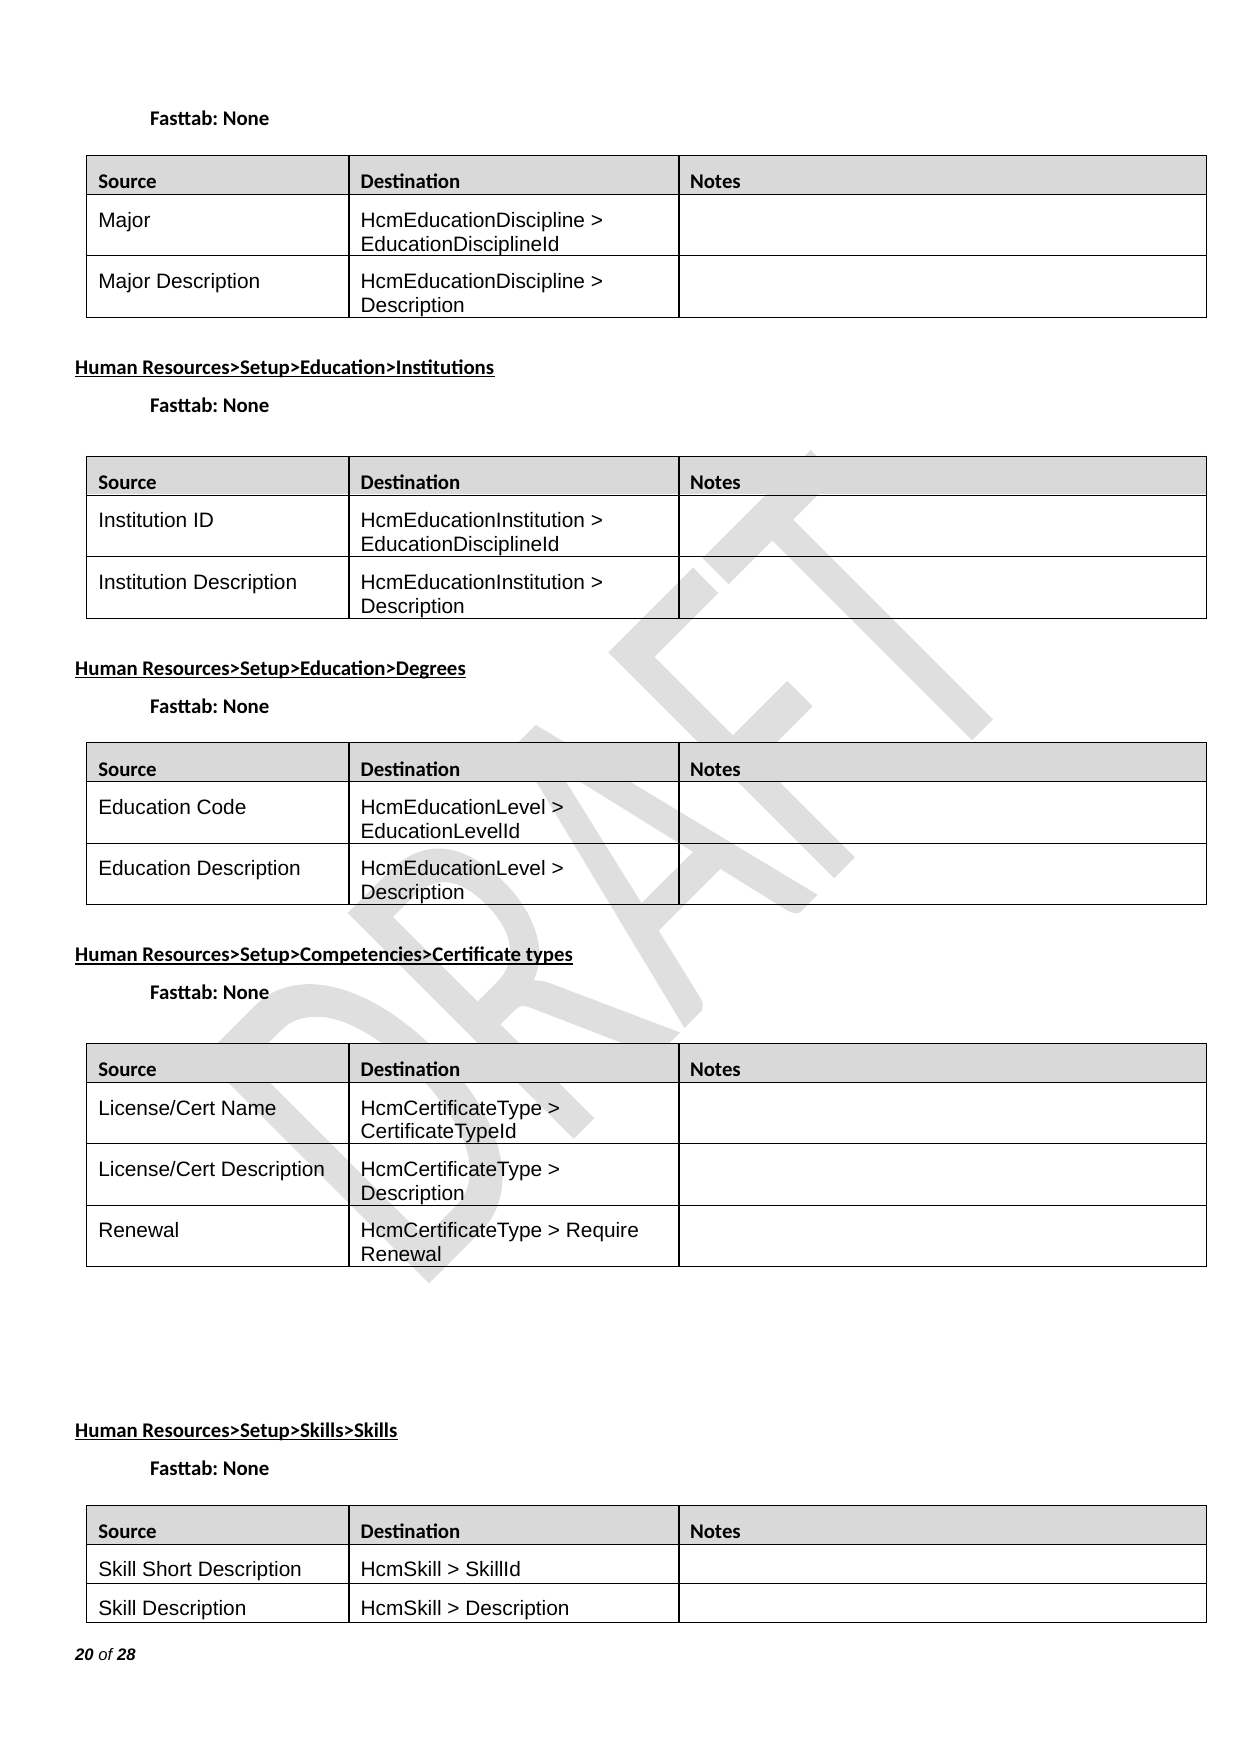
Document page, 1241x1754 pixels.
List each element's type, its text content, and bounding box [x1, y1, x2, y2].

table_cell Skill Description [87, 1584, 348, 1622]
table_cell [680, 557, 1206, 617]
text Fasttab: None [75, 1455, 1165, 1481]
table_header Notes [680, 743, 1206, 781]
table_cell HcmEducationDiscipline > EducationDisciplineId [350, 195, 678, 255]
table_header Destination [350, 743, 678, 781]
table_header Notes [680, 457, 1206, 494]
table_header Source [87, 156, 348, 194]
table_header Destination [350, 1044, 678, 1082]
table_cell HcmCertificateType > CertificateTypeId [350, 1083, 678, 1143]
table_cell [680, 1206, 1206, 1266]
table_cell Institution ID [87, 496, 348, 556]
table_cell Education Description [87, 844, 348, 904]
text Human Resources>Setup>Skills>Skills [75, 1417, 1165, 1443]
table_cell Renewal [87, 1206, 348, 1266]
text Fasttab: None [75, 979, 1165, 1005]
table_cell [680, 256, 1206, 317]
table_header Source [87, 1506, 348, 1544]
table_cell [680, 1083, 1206, 1143]
table_header Destination [350, 1506, 678, 1544]
table_header Source [87, 457, 348, 494]
table_header Notes [680, 1044, 1206, 1082]
table_cell HcmCertificateType > Require Renewal [350, 1206, 678, 1266]
table_cell Skill Short Description [87, 1545, 348, 1583]
table_cell [680, 844, 1206, 904]
text Human Resources>Setup>Education>Degrees [75, 655, 1165, 680]
table_header Notes [680, 1506, 1206, 1544]
table_cell [680, 1545, 1206, 1583]
text Fasttab: None [75, 106, 1165, 131]
table_cell HcmCertificateType > Description [350, 1144, 678, 1205]
table_cell Major Description [87, 256, 348, 317]
table_cell License/Cert Name [87, 1083, 348, 1143]
table_cell HcmEducationDiscipline > Description [350, 256, 678, 317]
table_cell HcmEducationInstitution > Description [350, 557, 678, 617]
table_cell Institution Description [87, 557, 348, 617]
table_cell HcmEducationLevel > EducationLevelId [350, 782, 678, 843]
table_cell HcmEducationLevel > Description [350, 844, 678, 904]
table_cell [680, 195, 1206, 255]
table_cell [680, 1144, 1206, 1205]
table_cell HcmEducationInstitution > EducationDisciplineId [350, 496, 678, 556]
table_header Notes [680, 156, 1206, 194]
table_cell License/Cert Description [87, 1144, 348, 1205]
table_cell HcmSkill > Description [350, 1584, 678, 1622]
table_cell [680, 1584, 1206, 1622]
table_cell [680, 496, 1206, 556]
text Human Resources>Setup>Education>Institutions [75, 354, 1165, 380]
table_cell [680, 782, 1206, 843]
text Fasttab: None [75, 392, 1165, 418]
text Human Resources>Setup>Competencies>Certificate types [75, 942, 1165, 967]
table_header Source [87, 1044, 348, 1082]
table_header Destination [350, 457, 678, 494]
table_cell Education Code [87, 782, 348, 843]
table_header Destination [350, 156, 678, 194]
table_header Source [87, 743, 348, 781]
text Fasttab: None [75, 693, 1165, 718]
table_cell Major [87, 195, 348, 255]
table_cell HcmSkill > SkillId [350, 1545, 678, 1583]
